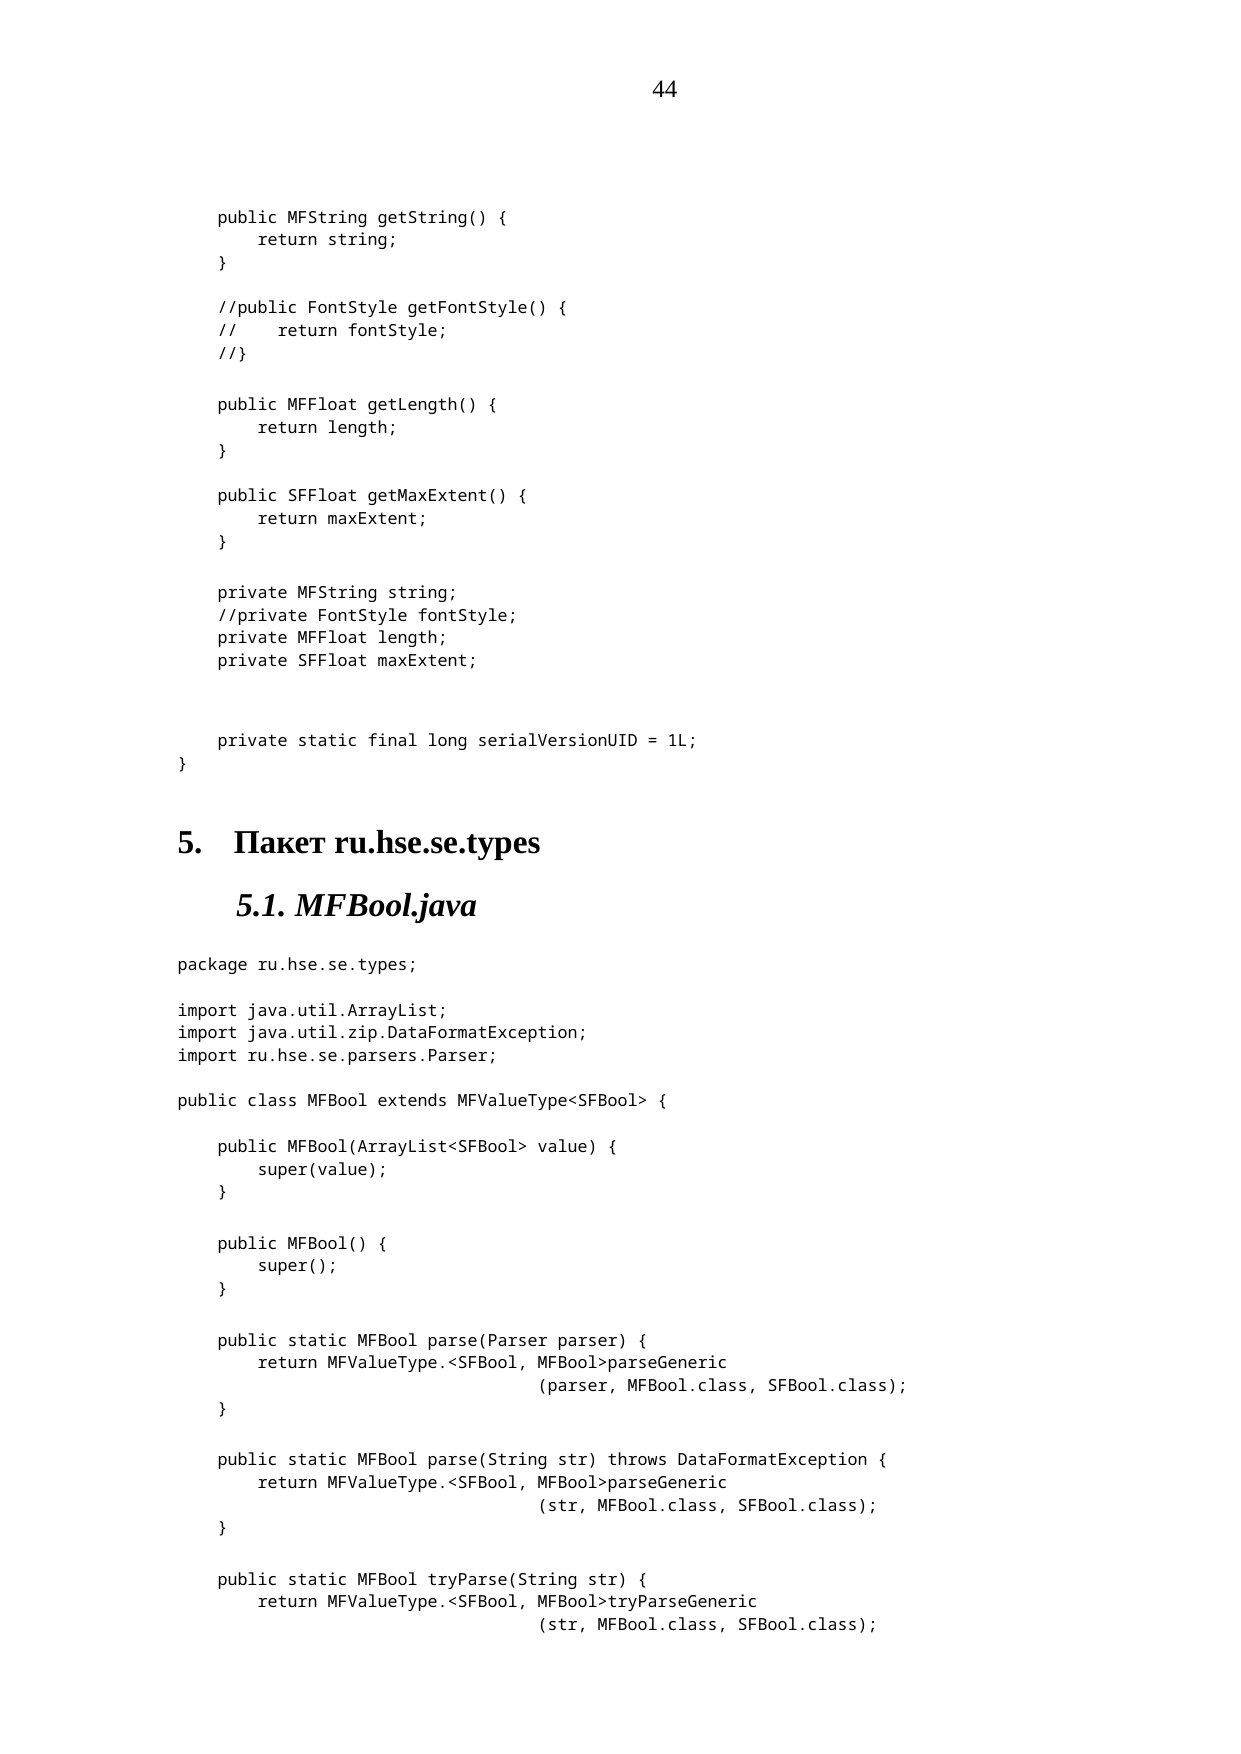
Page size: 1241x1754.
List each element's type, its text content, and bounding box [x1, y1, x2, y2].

text public MFFloat getLength() { [177, 393, 1152, 416]
text return MFValueType.<SFBool, MFBool>parseGeneric [177, 1470, 1152, 1493]
text return maxExtent; [177, 506, 1152, 529]
text return MFValueType.<SFBool, MFBool>parseGeneric [177, 1351, 1152, 1373]
text // return fontStyle; [177, 319, 1152, 341]
text private static final long serialVersionUID = 1L; [177, 729, 1152, 752]
text } [177, 251, 1152, 273]
text (parser, MFBool.class, SFBool.class); [177, 1373, 1152, 1396]
text package ru.hse.se.types; [177, 953, 1152, 975]
text (str, MFBool.class, SFBool.class); [177, 1493, 1152, 1516]
text public static MFBool parse(String str) throws DataFormatException { [177, 1448, 1152, 1470]
text return length; [177, 416, 1152, 438]
text super(value); [177, 1157, 1152, 1180]
text } [177, 529, 1152, 552]
text public static MFBool parse(Parser parser) { [177, 1328, 1152, 1351]
subtitle Пакет ru.hse.se.types [177, 822, 1196, 860]
text import java.util.ArrayList; [177, 998, 1152, 1021]
text } [177, 1396, 1152, 1419]
text //} [177, 341, 1152, 364]
text (str, MFBool.class, SFBool.class); [177, 1613, 1152, 1635]
text super(); [177, 1254, 1152, 1277]
text private MFFloat length; [177, 626, 1152, 649]
text public static MFBool tryParse(String str) { [177, 1567, 1152, 1590]
text import ru.hse.se.parsers.Parser; [177, 1043, 1152, 1066]
text public MFBool() { [177, 1231, 1152, 1254]
text return MFValueType.<SFBool, MFBool>tryParseGeneric [177, 1590, 1152, 1613]
text public MFString getString() { [177, 205, 1152, 228]
text import java.util.zip.DataFormatException; [177, 1021, 1152, 1043]
text public class MFBool extends MFValueType<SFBool> { [177, 1089, 1152, 1112]
subtitle 5.1. MFBool.java [236, 885, 1196, 924]
text return string; [177, 228, 1152, 251]
text public SFFloat getMaxExtent() { [177, 484, 1152, 506]
text private SFFloat maxExtent; [177, 649, 1152, 671]
text } [177, 752, 1152, 774]
text } [177, 1277, 1152, 1299]
text } [177, 438, 1152, 461]
text public MFBool(ArrayList<SFBool> value) { [177, 1134, 1152, 1157]
text //private FontStyle fontStyle; [177, 603, 1152, 626]
text private MFString string; [177, 581, 1152, 603]
text } [177, 1180, 1152, 1202]
text } [177, 1516, 1152, 1538]
text //public FontStyle getFontStyle() { [177, 296, 1152, 319]
